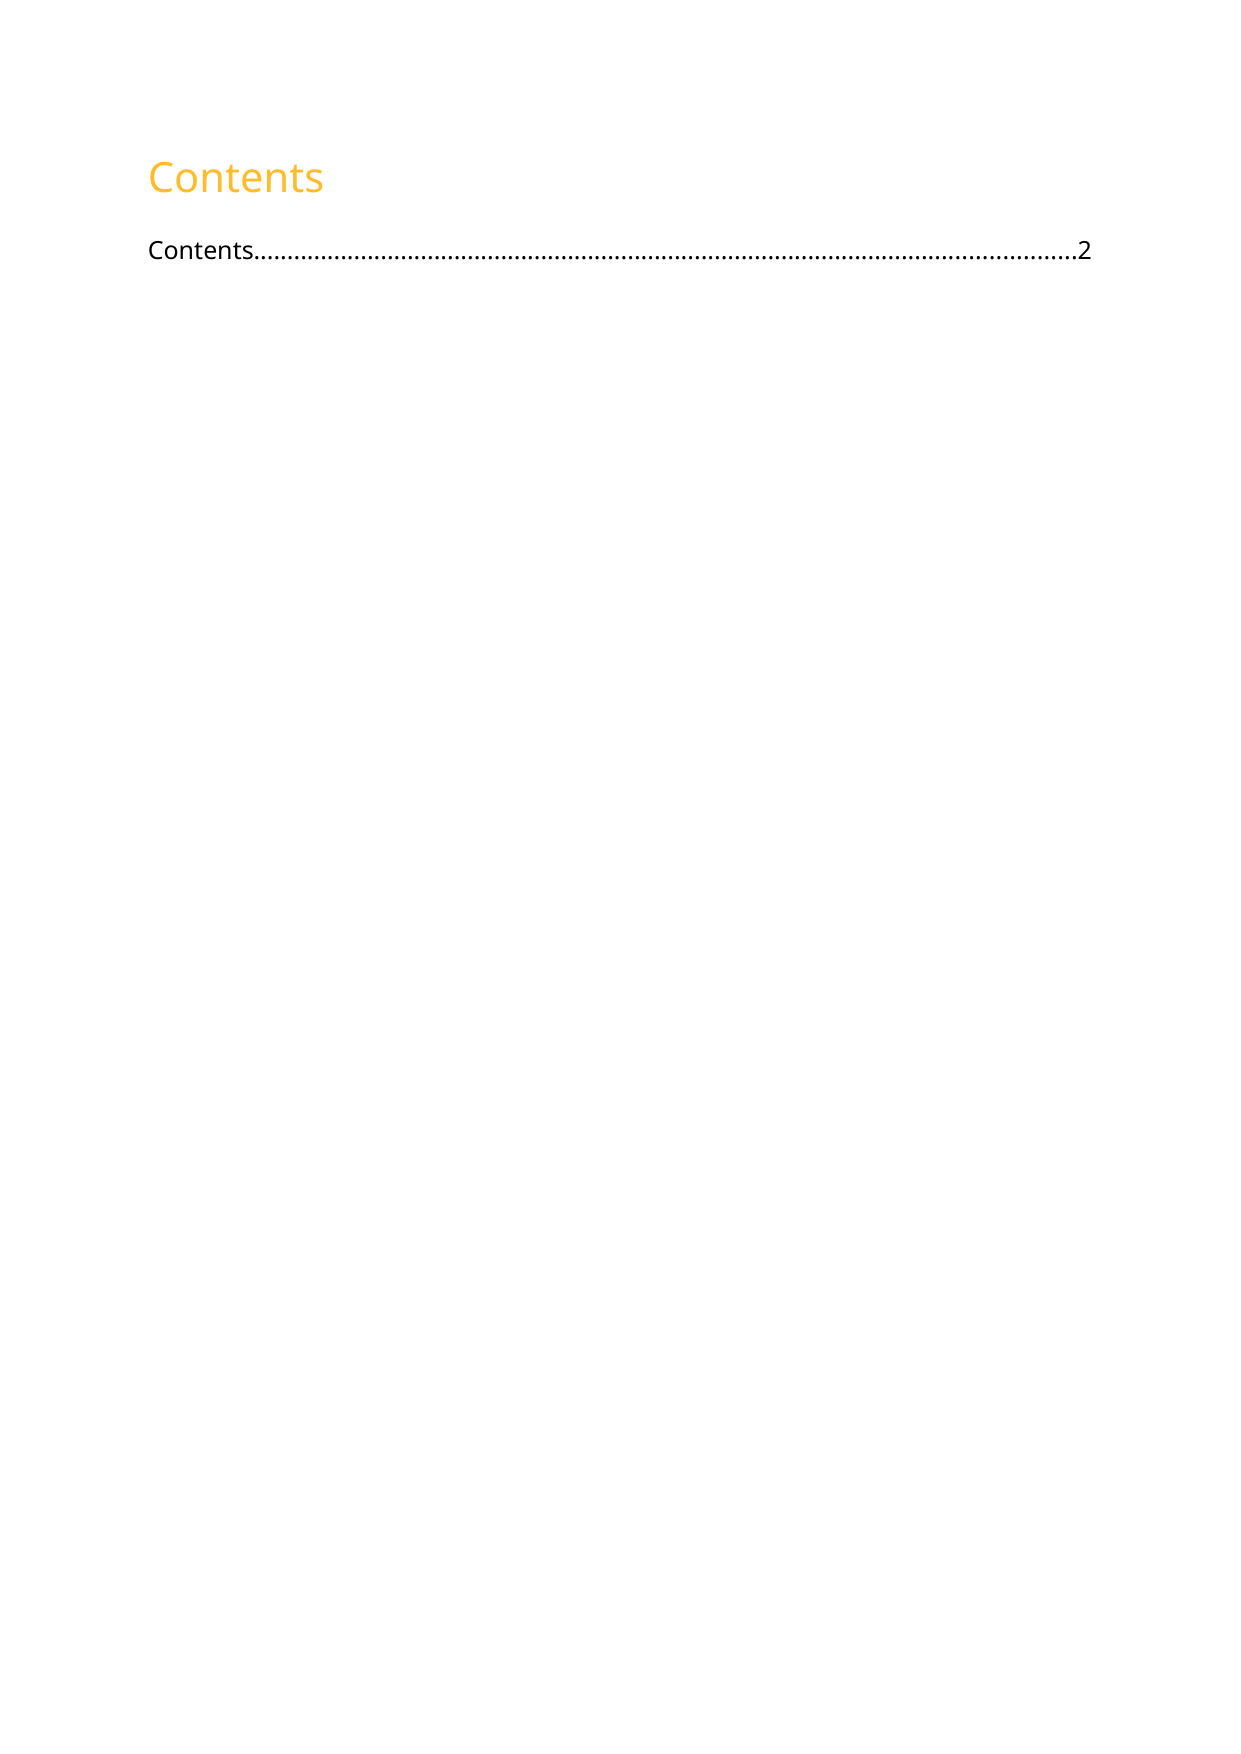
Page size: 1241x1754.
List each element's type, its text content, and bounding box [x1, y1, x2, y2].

text Contents 2 [148, 229, 1093, 267]
subtitle Contents [148, 148, 1093, 204]
